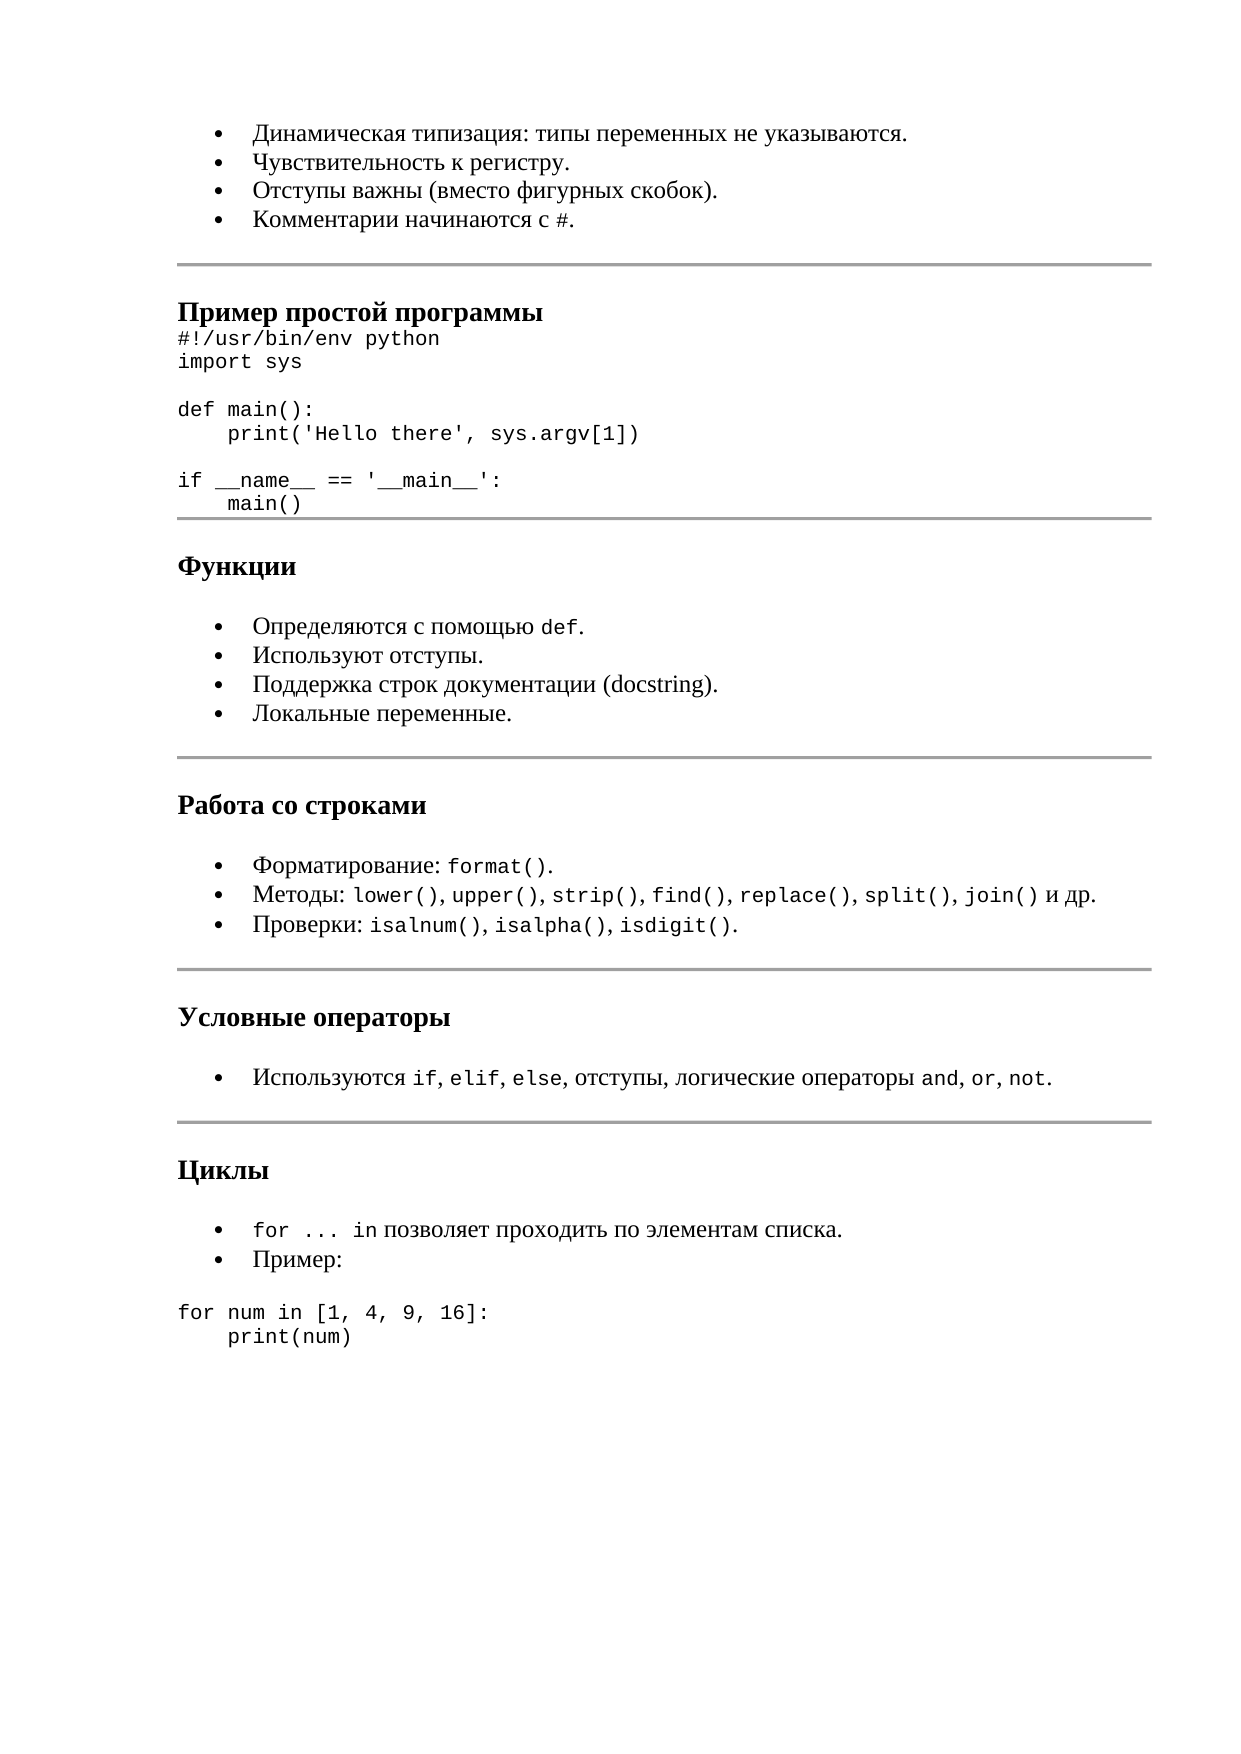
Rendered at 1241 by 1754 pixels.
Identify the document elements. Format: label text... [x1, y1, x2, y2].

text import sys [177, 352, 1152, 375]
list Методы: lower(), upper(), strip(), find(), replace(), split(), join() и др. [215, 879, 1152, 909]
list Комментарии начинаются с #. [215, 204, 1152, 234]
list Пример: [215, 1244, 1152, 1273]
text Циклы [177, 1124, 1152, 1185]
text #!/usr/bin/env python [177, 328, 1152, 352]
text def main(): [177, 399, 1152, 422]
list for ... in позволяет проходить по элементам списка. [215, 1214, 1152, 1244]
text for num in [1, 4, 9, 16]: [177, 1302, 1152, 1326]
text print('Hello there', sys.argv[1]) [177, 422, 1152, 446]
list Поддержка строк документации (docstring). [215, 669, 1152, 698]
list Определяются с помощью def. [215, 611, 1152, 641]
text if __name__ == '__main__': [177, 470, 1152, 493]
list Используются if, elif, else, отступы, логические операторы and, or, not. [215, 1062, 1152, 1091]
list Проверки: isalnum(), isalpha(), isdigit(). [215, 909, 1152, 939]
text Условные операторы [177, 972, 1152, 1033]
text main() [177, 493, 1152, 517]
text Пример простой программы [177, 267, 1152, 328]
list Чувствительность к регистру. [215, 147, 1152, 176]
list Динамическая типизация: типы переменных не указываются. [215, 118, 1152, 147]
list Локальные переменные. [215, 698, 1152, 727]
text print(num) [177, 1326, 1152, 1349]
text Работа со строками [177, 760, 1152, 821]
list Используют отступы. [215, 641, 1152, 669]
list Форматирование: format(). [215, 850, 1152, 879]
text Функции [177, 521, 1152, 582]
list Отступы важны (вместо фигурных скобок). [215, 176, 1152, 204]
